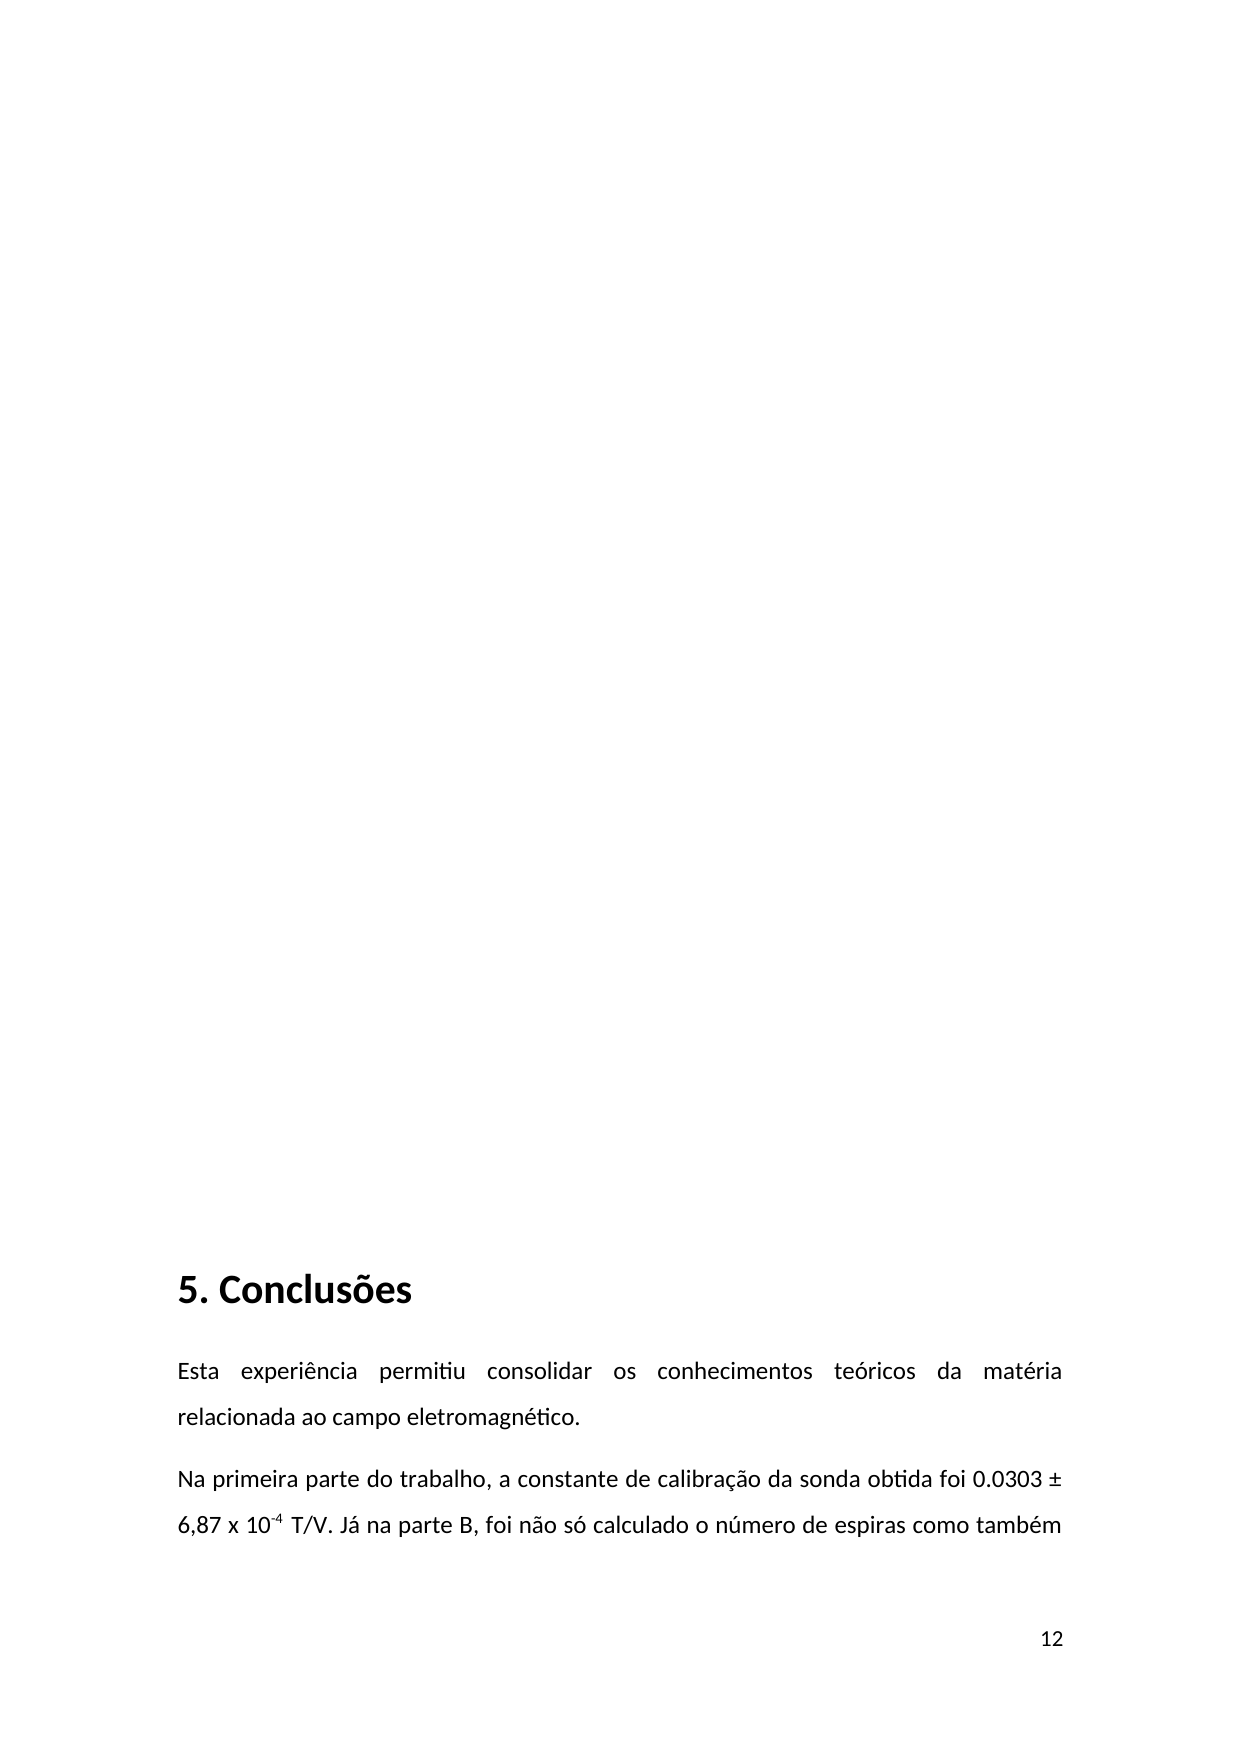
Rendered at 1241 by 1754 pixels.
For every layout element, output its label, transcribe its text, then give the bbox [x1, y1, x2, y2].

text Esta experiência permitiu consolidar os conhecimentos teóricos da matéria relacionada ao campo eletromagnético. [177, 1356, 1063, 1432]
text 5. Conclusões [177, 1263, 1063, 1313]
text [177, 1464, 1063, 1540]
